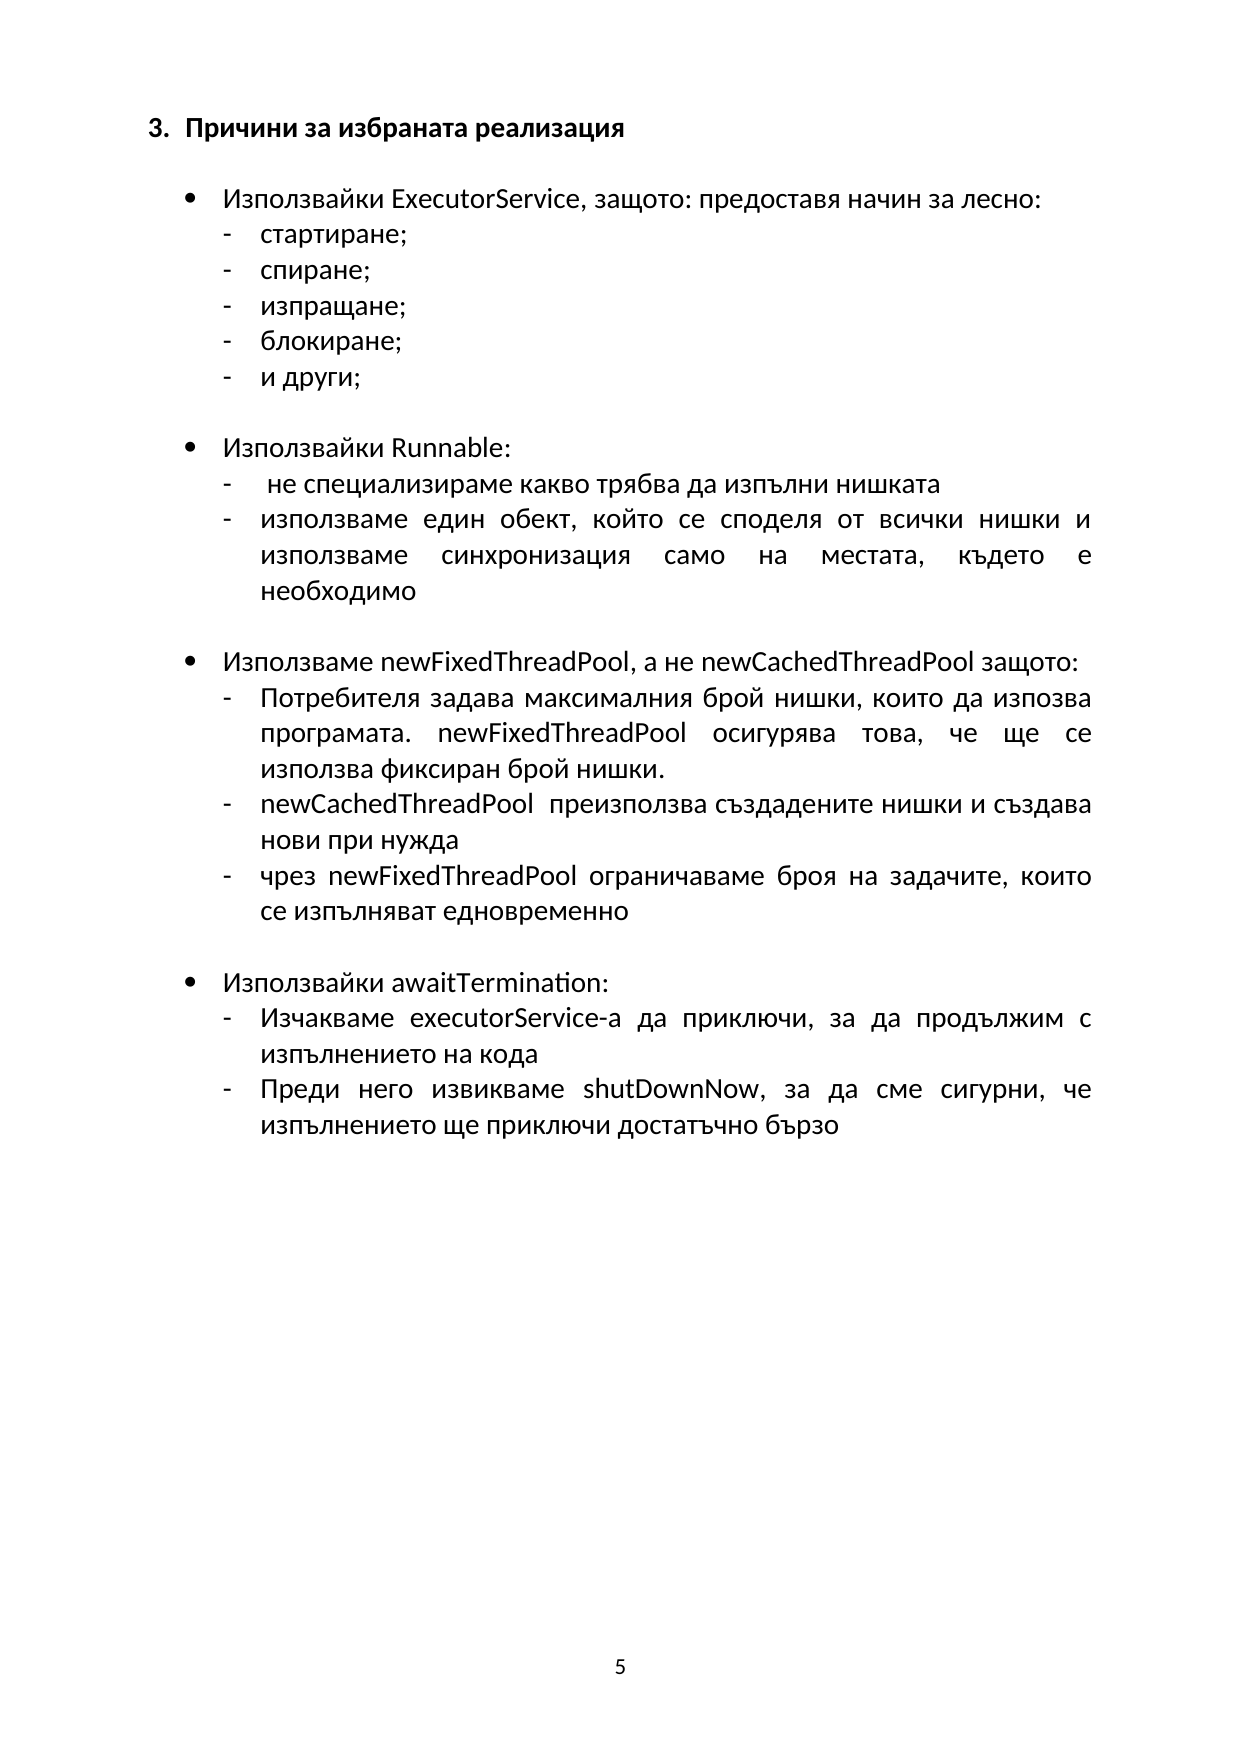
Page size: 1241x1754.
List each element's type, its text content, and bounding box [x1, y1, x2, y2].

list чрез newFixedThreadPool ограничаваме броя на задачите, които се изпълняват едновременно [223, 857, 1093, 928]
list не специализираме какво трябва да изпълни нишката [223, 465, 1093, 501]
list Преди него извикваме shutDownNow, за да сме сигурни, че изпълнението ще приключи достатъчно бързо [223, 1071, 1093, 1142]
list стартиране; [223, 216, 1093, 251]
list използваме един обект, който се споделя от всички нишки и използваме синхронизация само на местата, където е необходимо [223, 501, 1093, 607]
list блокиране; [223, 322, 1093, 358]
list newCachedThreadPool преизползва създадените нишки и създава нови при нужда [223, 786, 1093, 857]
list Потребителя задава максималния брой нишки, които да изпозва програмата. newFixedThreadPool осигурява това, че ще се използва фиксиран брой нишки. [223, 679, 1093, 786]
list Причини за избраната реализация [148, 109, 1093, 144]
list изпращане; [223, 287, 1093, 322]
list Използвайки Runnable: [185, 429, 1093, 465]
list спиране; [223, 251, 1093, 287]
list и други; [223, 358, 1093, 394]
list Изчакваме executorService-a да приключи, за да продължим с изпълнението на кода [223, 999, 1093, 1071]
list Използвайки awaitTermination: [185, 964, 1093, 999]
list Използвайки ExecutorService, защото: предоставя начин за лесно: [185, 180, 1093, 216]
list Използваме newFixedThreadPool, а не newCachedThreadPool защото: [185, 643, 1093, 679]
